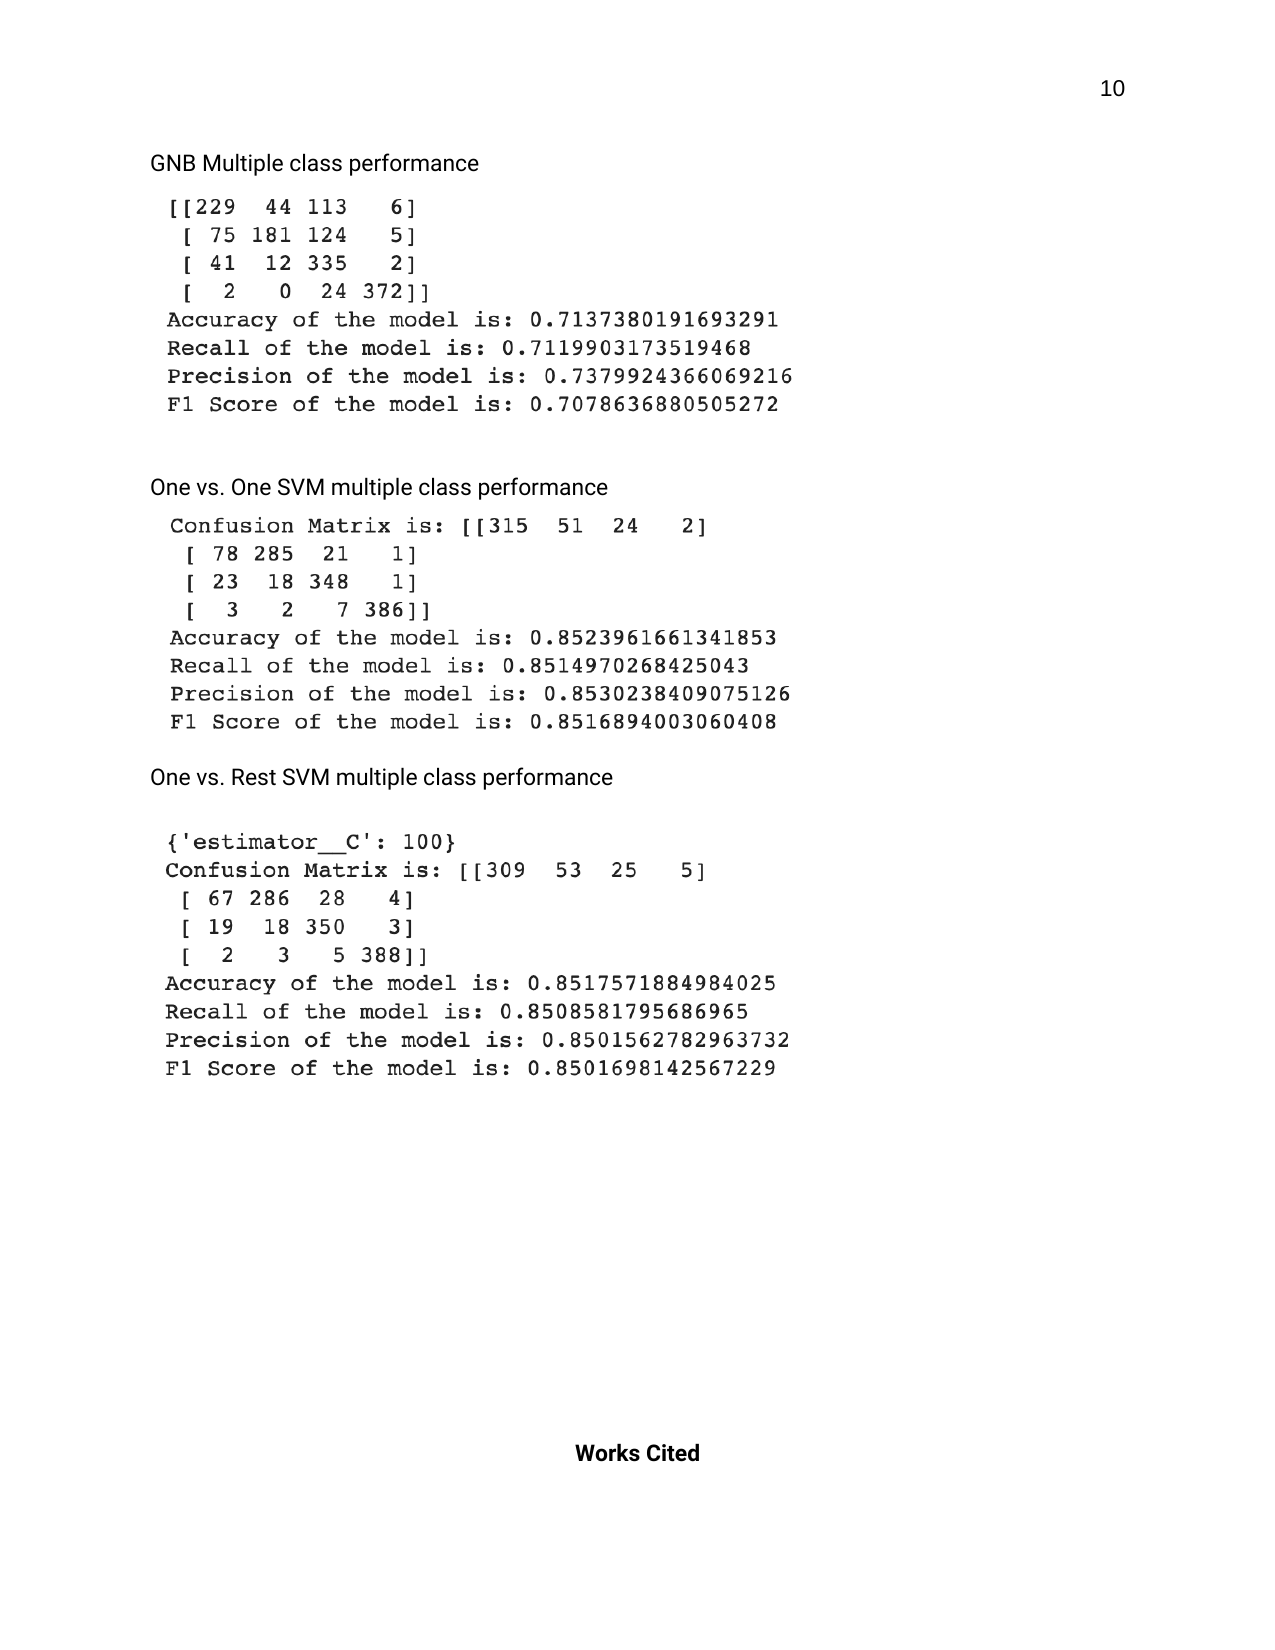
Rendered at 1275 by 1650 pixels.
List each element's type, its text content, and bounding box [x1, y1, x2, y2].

picture [150, 826, 845, 1098]
text Works Cited [150, 1441, 1125, 1467]
picture [150, 504, 886, 761]
text One vs. Rest SVM multiple class performance [150, 764, 1125, 791]
text One vs. One SVM multiple class performance [150, 474, 1125, 501]
picture [150, 180, 851, 434]
